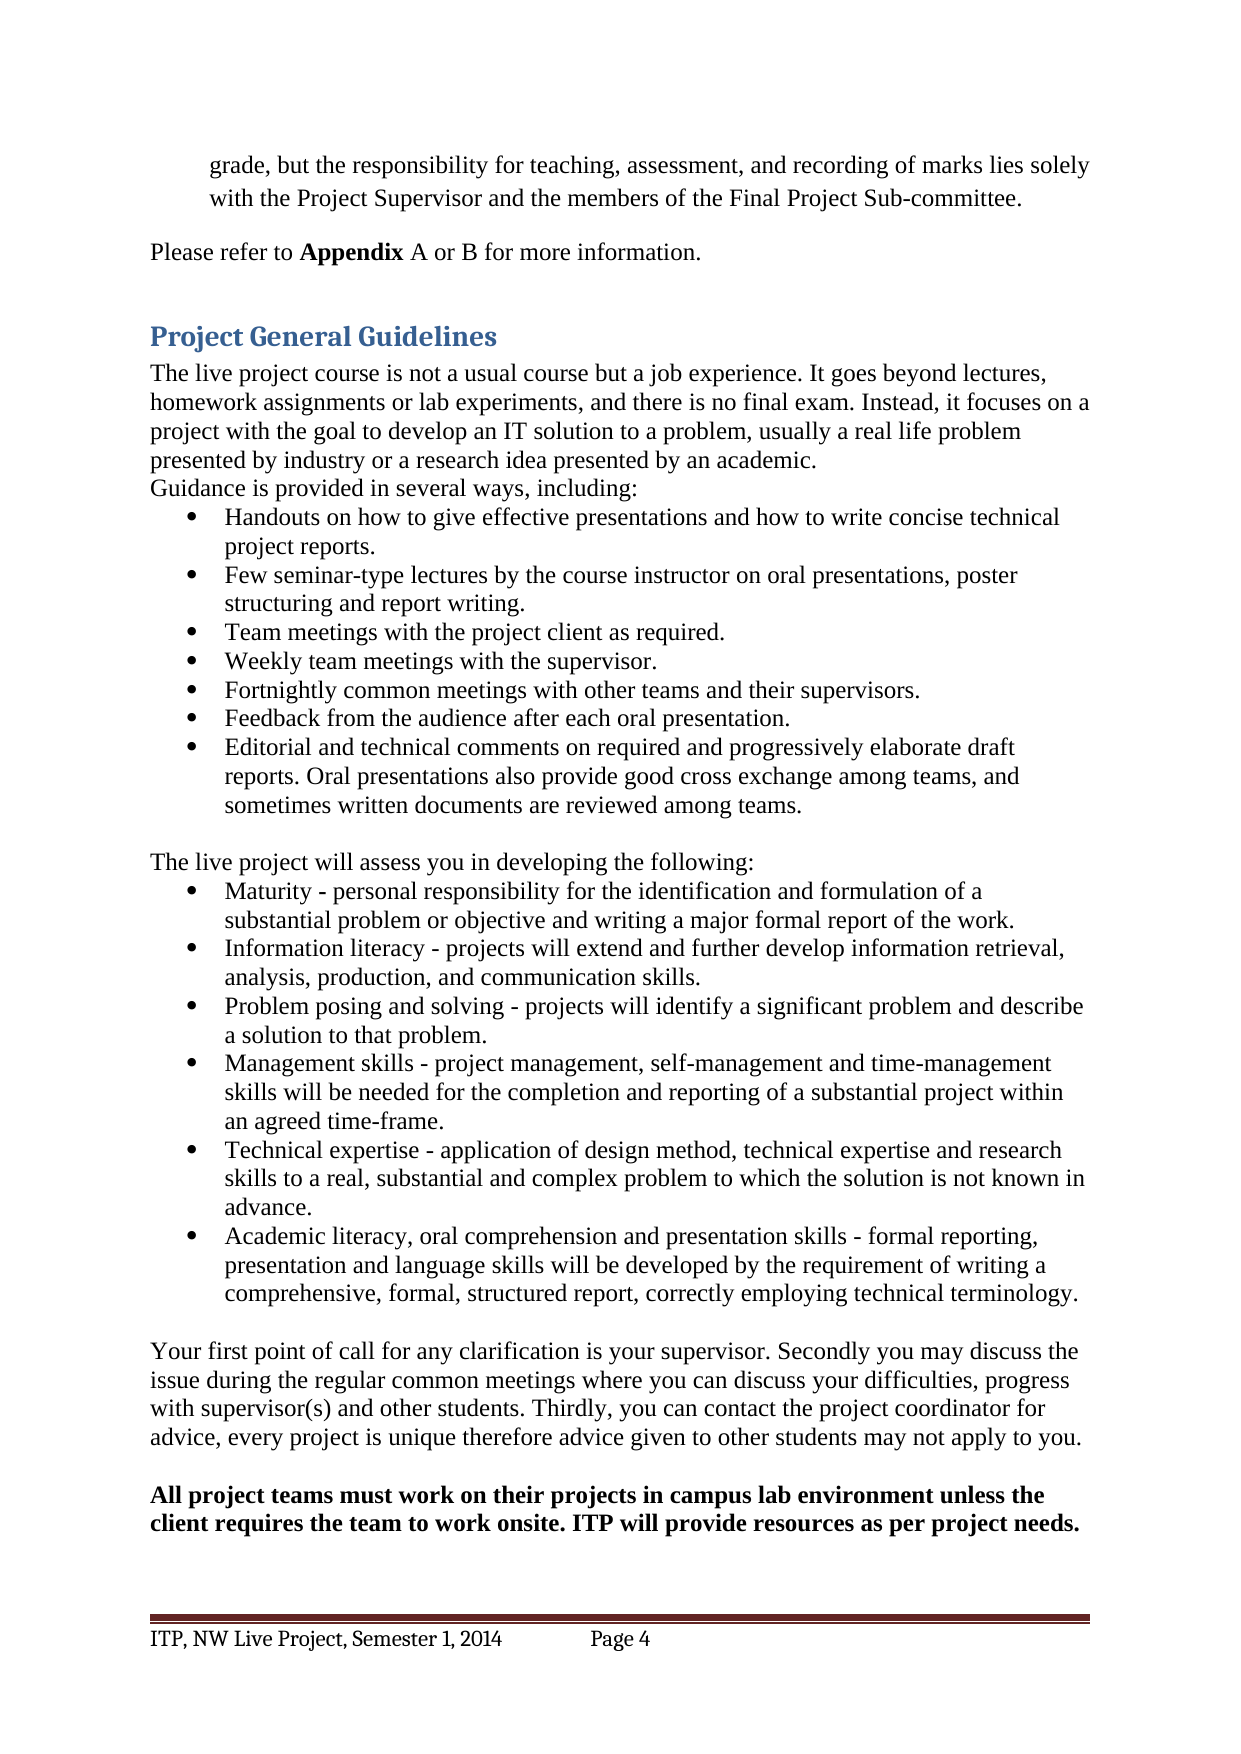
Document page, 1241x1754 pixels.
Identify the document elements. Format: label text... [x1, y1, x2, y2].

list Team meetings with the project client as required. [187, 617, 1090, 646]
list Feedback from the audience after each oral presentation. [187, 703, 1090, 732]
text All project teams must work on their projects in campus lab environment unless the client requires the team to work onsite. ITP will provide resources as per project needs. [150, 1480, 1090, 1537]
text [150, 150, 1090, 212]
text The live project will assess you in developing the following: [150, 847, 1090, 876]
list Information literacy - projects will extend and further develop information retrieval, analysis, production, and communication skills. [187, 933, 1090, 991]
text The live project course is not a usual course but a job experience. It goes beyond lectures, homework assignments or lab experiments, and there is no final exam. Instead, it focuses on a project with the goal to develop an IT solution to a problem, usually a real life problem presented by industry or a research idea presented by an academic. [150, 358, 1090, 473]
list Editorial and technical comments on required and progressively elaborate draft reports. Oral presentations also provide good cross exchange among teams, and sometimes written documents are reviewed among teams. [187, 732, 1090, 818]
text Please refer to Appendix A or B for more information. [150, 237, 1090, 266]
text Your first point of call for any clarification is your supervisor. Secondly you may discuss the issue during the regular common meetings where you can discuss your difficulties, progress with supervisor(s) and other students. Thirdly, you can contact the project coordinator for advice, every project is unique therefore advice given to other students may not apply to you. [150, 1336, 1090, 1451]
text Guidance is provided in several ways, including: [150, 473, 1090, 502]
list Weekly team meetings with the supervisor. [187, 646, 1090, 675]
list Technical expertise - application of design method, technical expertise and research skills to a real, substantial and complex problem to which the solution is not known in advance. [187, 1135, 1090, 1221]
list Handouts on how to give effective presentations and how to write concise technical project reports. [187, 502, 1090, 560]
list Few seminar-type lectures by the course instructor on oral presentations, poster structuring and report writing. [187, 560, 1090, 617]
subtitle Project General Guidelines [150, 320, 1090, 353]
list Fortnightly common meetings with other teams and their supervisors. [187, 675, 1090, 703]
list Management skills - project management, self-management and time-management skills will be needed for the completion and reporting of a substantial project within an agreed time-frame. [187, 1048, 1090, 1135]
list Problem posing and solving - projects will identify a significant problem and describe a solution to that problem. [187, 991, 1090, 1048]
list Academic literacy, oral comprehension and presentation skills - formal reporting, presentation and language skills will be developed by the requirement of writing a comprehensive, formal, structured report, correctly employing technical terminology. [187, 1221, 1090, 1307]
list Maturity - personal responsibility for the identification and formulation of a substantial problem or objective and writing a major formal report of the work. [187, 876, 1090, 933]
